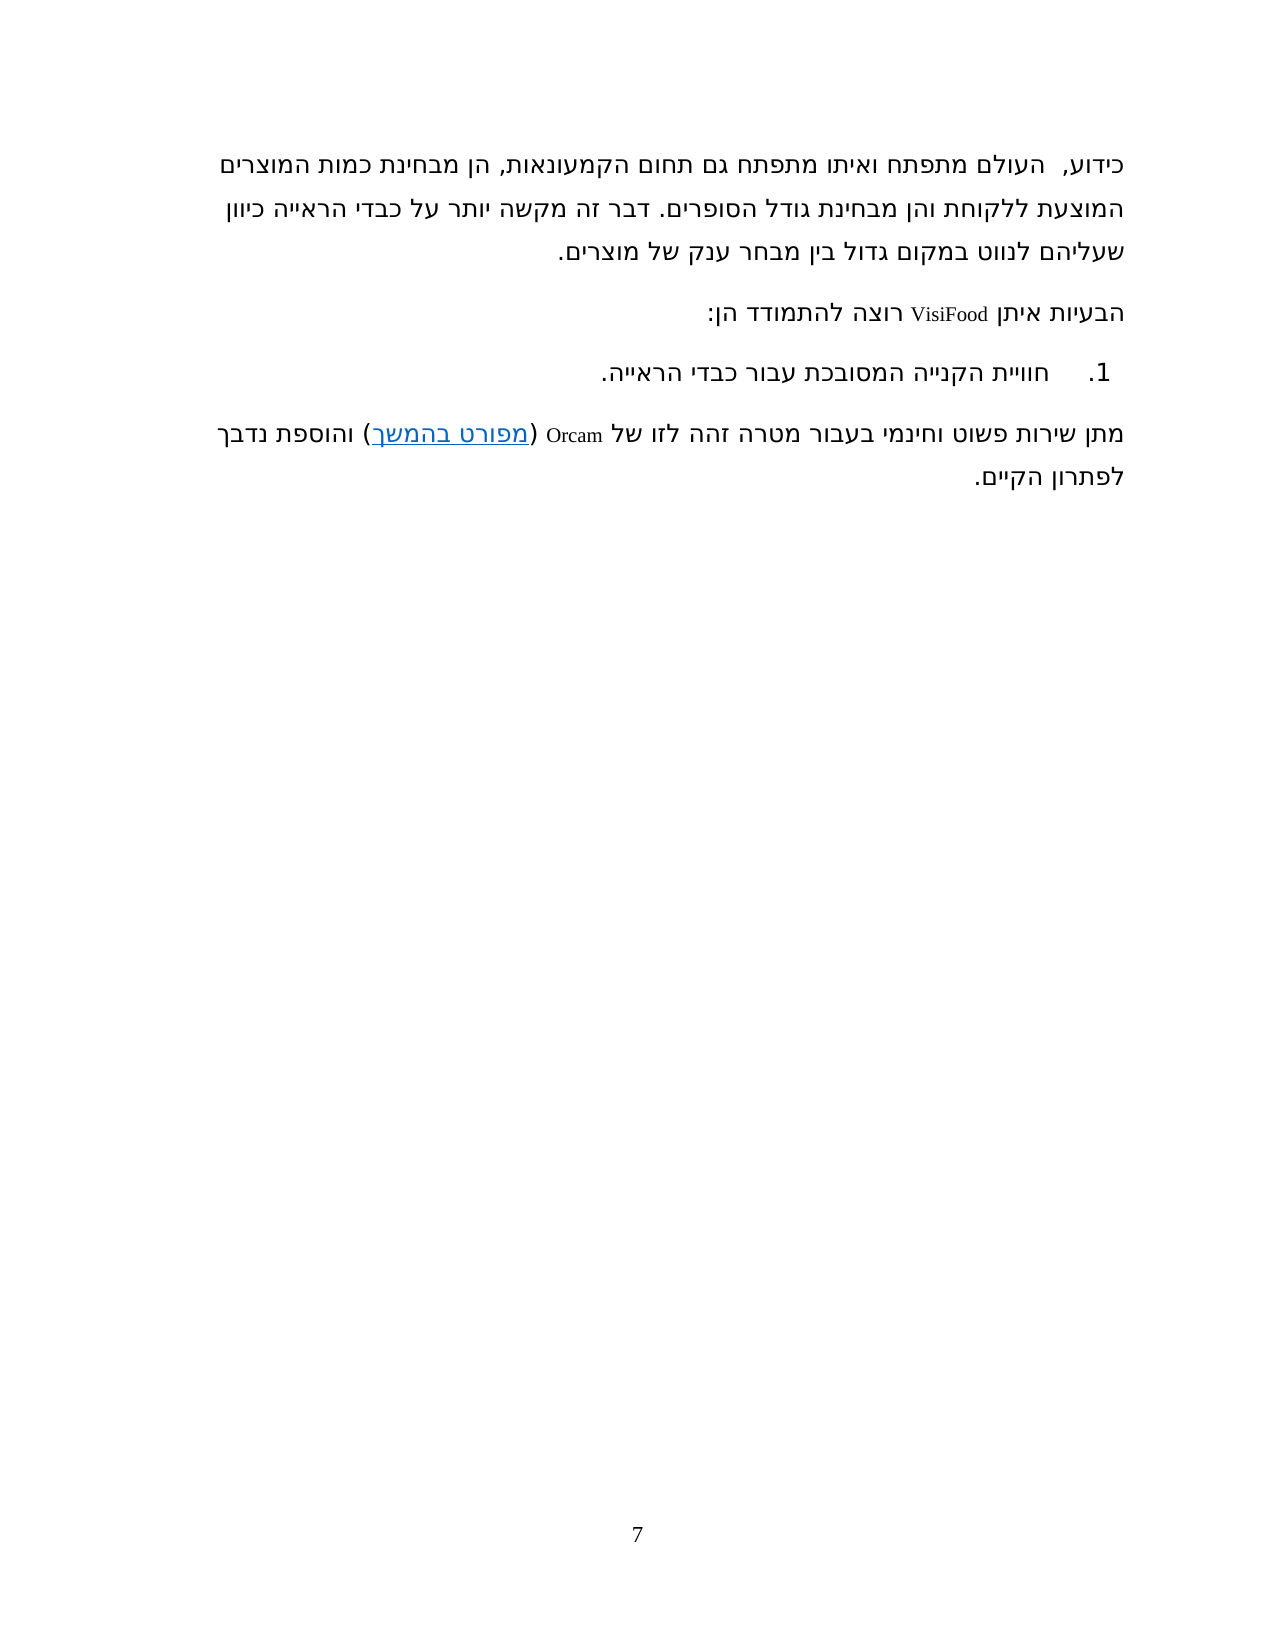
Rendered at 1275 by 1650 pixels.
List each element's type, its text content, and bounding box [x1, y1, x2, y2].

list חוויית הקנייה המסובכת עבור כבדי הראייה. [150, 358, 1087, 387]
text כידוע, העולם מתפתח ואיתו מתפתח גם תחום הקמעונאות, הן מבחינת כמות המוצרים המוצעת ללקוחת והן מבחינת גודל הסופרים. דבר זה מקשה יותר על כבדי הראייה כיוון שעליהם לנווט במקום גדול בין מבחר ענק של מוצרים. [150, 150, 1125, 267]
text הבעיות איתן VisiFood רוצה להתמודד הן: [150, 298, 1125, 327]
text מתן שירות פשוט וחינמי בעבור מטרה זהה לזו של Orcam (מפורט בהמשך) והוספת נדבך לפתרון הקיים. [150, 419, 1125, 492]
